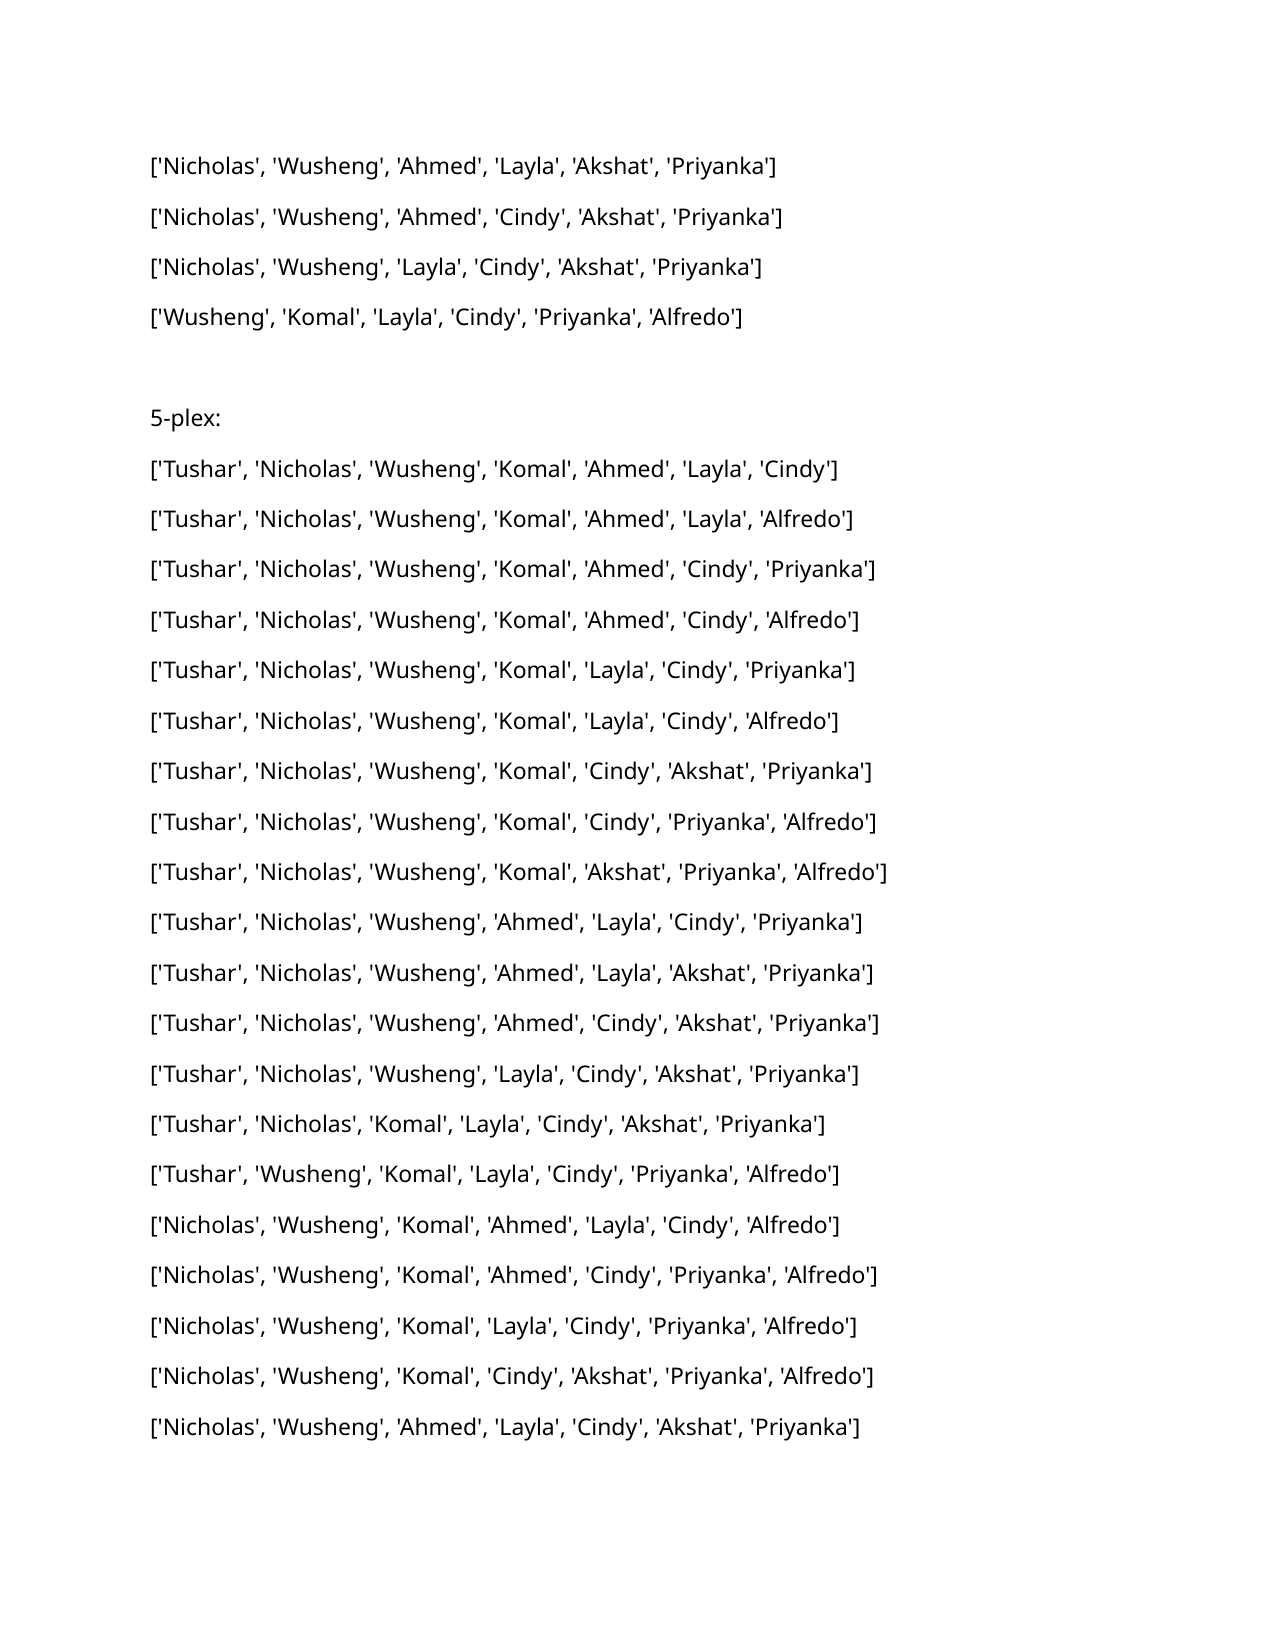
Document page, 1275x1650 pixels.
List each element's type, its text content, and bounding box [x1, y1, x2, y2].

text ['Nicholas', 'Wusheng', 'Komal', 'Ahmed', 'Cindy', 'Priyanka', 'Alfredo'] [150, 1259, 1125, 1290]
text ['Nicholas', 'Wusheng', 'Ahmed', 'Cindy', 'Akshat', 'Priyanka'] [150, 200, 1125, 232]
text ['Tushar', 'Wusheng', 'Komal', 'Layla', 'Cindy', 'Priyanka', 'Alfredo'] [150, 1158, 1125, 1189]
text ['Tushar', 'Nicholas', 'Wusheng', 'Ahmed', 'Cindy', 'Akshat', 'Priyanka'] [150, 1007, 1125, 1038]
text ['Tushar', 'Nicholas', 'Wusheng', 'Komal', 'Cindy', 'Priyanka', 'Alfredo'] [150, 805, 1125, 837]
text ['Nicholas', 'Wusheng', 'Layla', 'Cindy', 'Akshat', 'Priyanka'] [150, 251, 1125, 282]
text 5-plex: [150, 402, 1125, 433]
text ['Tushar', 'Nicholas', 'Wusheng', 'Komal', 'Ahmed', 'Cindy', 'Alfredo'] [150, 604, 1125, 635]
text ['Nicholas', 'Wusheng', 'Ahmed', 'Layla', 'Cindy', 'Akshat', 'Priyanka'] [150, 1410, 1125, 1442]
text ['Nicholas', 'Wusheng', 'Komal', 'Ahmed', 'Layla', 'Cindy', 'Alfredo'] [150, 1209, 1125, 1240]
text ['Tushar', 'Nicholas', 'Wusheng', 'Komal', 'Ahmed', 'Cindy', 'Priyanka'] [150, 553, 1125, 584]
text ['Tushar', 'Nicholas', 'Wusheng', 'Komal', 'Akshat', 'Priyanka', 'Alfredo'] [150, 856, 1125, 887]
text ['Tushar', 'Nicholas', 'Wusheng', 'Komal', 'Ahmed', 'Layla', 'Cindy'] [150, 452, 1125, 484]
text ['Nicholas', 'Wusheng', 'Komal', 'Cindy', 'Akshat', 'Priyanka', 'Alfredo'] [150, 1360, 1125, 1391]
text ['Tushar', 'Nicholas', 'Wusheng', 'Komal', 'Ahmed', 'Layla', 'Alfredo'] [150, 503, 1125, 534]
text ['Tushar', 'Nicholas', 'Wusheng', 'Ahmed', 'Layla', 'Akshat', 'Priyanka'] [150, 957, 1125, 988]
text ['Tushar', 'Nicholas', 'Wusheng', 'Komal', 'Layla', 'Cindy', 'Priyanka'] [150, 654, 1125, 685]
text ['Tushar', 'Nicholas', 'Komal', 'Layla', 'Cindy', 'Akshat', 'Priyanka'] [150, 1108, 1125, 1139]
text ['Tushar', 'Nicholas', 'Wusheng', 'Komal', 'Cindy', 'Akshat', 'Priyanka'] [150, 755, 1125, 786]
text ['Tushar', 'Nicholas', 'Wusheng', 'Komal', 'Layla', 'Cindy', 'Alfredo'] [150, 704, 1125, 736]
text ['Tushar', 'Nicholas', 'Wusheng', 'Layla', 'Cindy', 'Akshat', 'Priyanka'] [150, 1057, 1125, 1089]
text ['Nicholas', 'Wusheng', 'Komal', 'Layla', 'Cindy', 'Priyanka', 'Alfredo'] [150, 1309, 1125, 1341]
text ['Wusheng', 'Komal', 'Layla', 'Cindy', 'Priyanka', 'Alfredo'] [150, 301, 1125, 332]
text ['Tushar', 'Nicholas', 'Wusheng', 'Ahmed', 'Layla', 'Cindy', 'Priyanka'] [150, 906, 1125, 937]
text ['Nicholas', 'Wusheng', 'Ahmed', 'Layla', 'Akshat', 'Priyanka'] [150, 150, 1125, 181]
